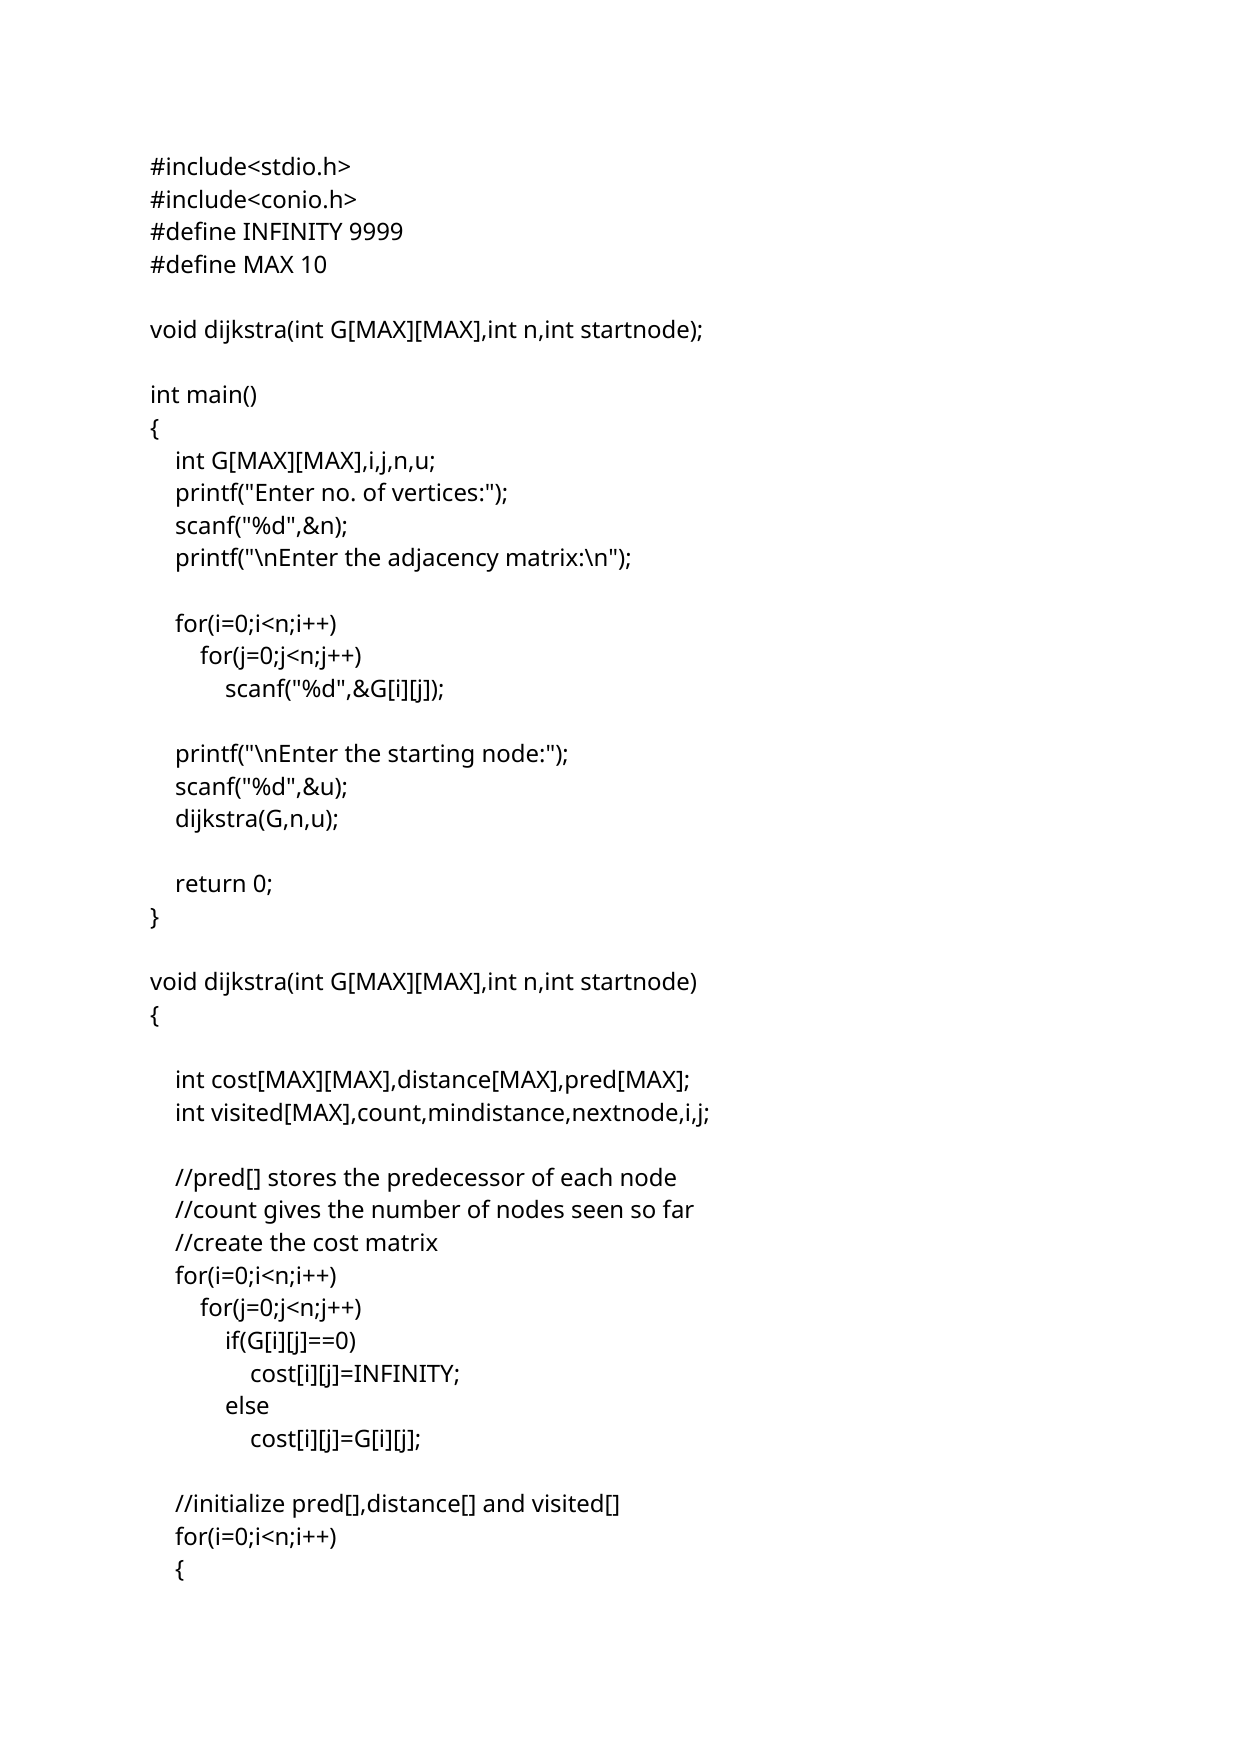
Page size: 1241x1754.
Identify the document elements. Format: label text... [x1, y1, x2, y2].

text } [150, 900, 1090, 932]
text cost[i][j]=INFINITY; [150, 1356, 1090, 1389]
text void dijkstra(int G[MAX][MAX],int n,int startnode); [150, 313, 1090, 346]
text scanf("%d",&n); [150, 509, 1090, 541]
text //pred[] stores the predecessor of each node [150, 1161, 1090, 1193]
text return 0; [150, 867, 1090, 900]
text { [150, 998, 1090, 1030]
text #include<conio.h> [150, 183, 1090, 215]
text //create the cost matrix [150, 1226, 1090, 1258]
text scanf("%d",&G[i][j]); [150, 672, 1090, 704]
text { [150, 411, 1090, 443]
text dijkstra(G,n,u); [150, 802, 1090, 835]
text for(i=0;i<n;i++) [150, 606, 1090, 639]
text #define MAX 10 [150, 248, 1090, 280]
text else [150, 1389, 1090, 1422]
text if(G[i][j]==0) [150, 1324, 1090, 1356]
text #include<stdio.h> [150, 150, 1090, 183]
text { [150, 1552, 1090, 1584]
text //count gives the number of nodes seen so far [150, 1193, 1090, 1226]
text scanf("%d",&u); [150, 769, 1090, 802]
text int visited[MAX],count,mindistance,nextnode,i,j; [150, 1096, 1090, 1128]
text printf("\nEnter the adjacency matrix:\n"); [150, 541, 1090, 574]
text #define INFINITY 9999 [150, 215, 1090, 248]
text //initialize pred[],distance[] and visited[] [150, 1487, 1090, 1519]
text int main() [150, 378, 1090, 411]
text int G[MAX][MAX],i,j,n,u; [150, 443, 1090, 476]
text void dijkstra(int G[MAX][MAX],int n,int startnode) [150, 965, 1090, 998]
text for(i=0;i<n;i++) [150, 1519, 1090, 1552]
text printf("Enter no. of vertices:"); [150, 476, 1090, 509]
text for(j=0;j<n;j++) [150, 639, 1090, 672]
text for(j=0;j<n;j++) [150, 1291, 1090, 1324]
text int cost[MAX][MAX],distance[MAX],pred[MAX]; [150, 1063, 1090, 1096]
text cost[i][j]=G[i][j]; [150, 1422, 1090, 1454]
text for(i=0;i<n;i++) [150, 1258, 1090, 1291]
text printf("\nEnter the starting node:"); [150, 737, 1090, 769]
